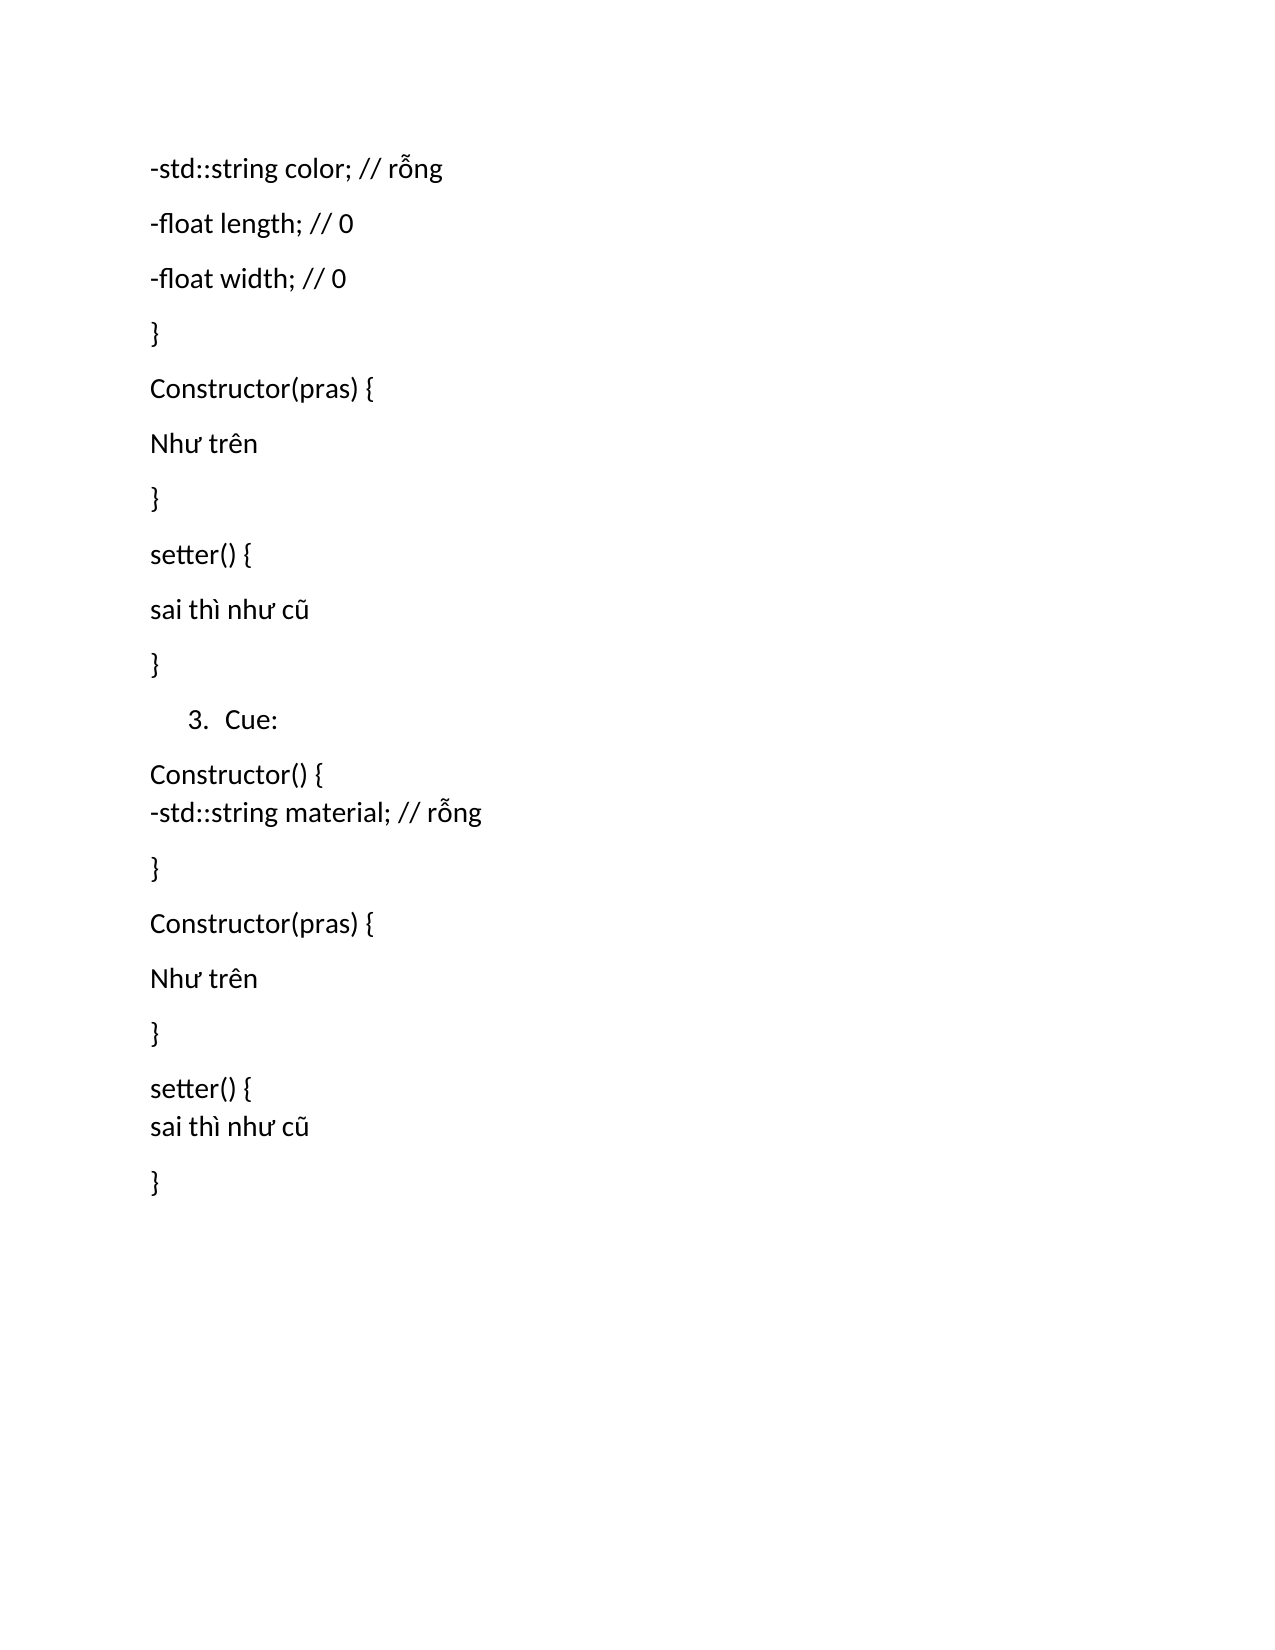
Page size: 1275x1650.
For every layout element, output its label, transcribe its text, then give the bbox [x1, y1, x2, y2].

text Constructor(pras) { [150, 905, 1125, 940]
text setter() { sai thì như cũ [150, 1070, 1125, 1144]
text Như trên [150, 960, 1125, 996]
text sai thì như cũ [150, 591, 1125, 626]
text } [150, 850, 1125, 885]
text } [150, 1164, 1125, 1199]
text setter() { [150, 536, 1125, 571]
text Constructor() { -std::string material; // rỗng [150, 756, 1125, 830]
text } [150, 315, 1125, 351]
list Cue: [187, 701, 1125, 737]
text Constructor(pras) { [150, 370, 1125, 406]
text -std::string color; // rỗng [150, 150, 1125, 186]
text Như trên [150, 426, 1125, 461]
text } [150, 1015, 1125, 1051]
text -float width; // 0 [150, 260, 1125, 296]
text } [150, 646, 1125, 682]
text } [150, 481, 1125, 516]
text -float length; // 0 [150, 205, 1125, 241]
